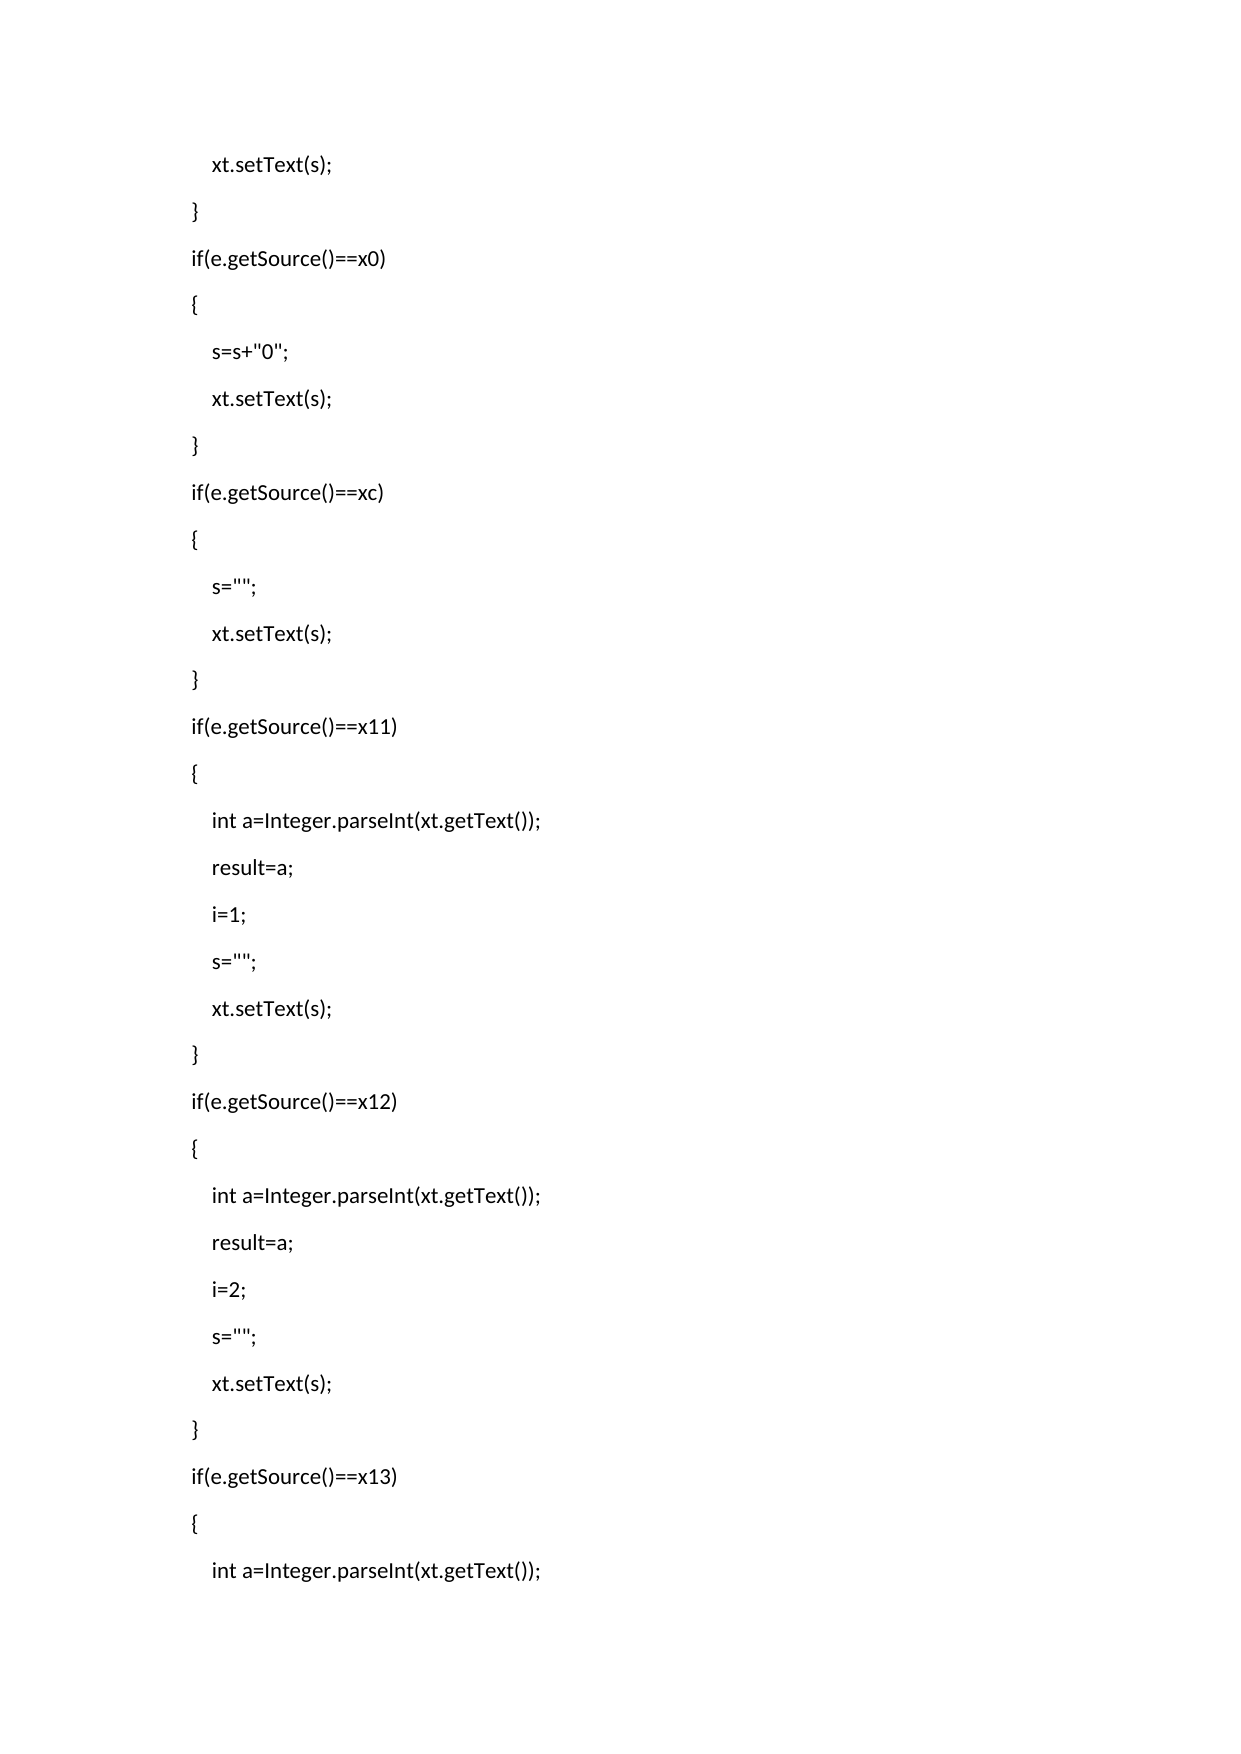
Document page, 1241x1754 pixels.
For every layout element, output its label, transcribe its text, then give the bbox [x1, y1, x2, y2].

text if(e.getSource()==x13) [150, 1462, 1090, 1491]
text } [150, 666, 1090, 694]
text xt.setText(s); [150, 1369, 1090, 1397]
text int a=Integer.parseInt(xt.getText()); [150, 806, 1090, 834]
text { [150, 1134, 1090, 1162]
text if(e.getSource()==x11) [150, 712, 1090, 741]
text { [150, 1509, 1090, 1537]
text { [150, 759, 1090, 787]
text int a=Integer.parseInt(xt.getText()); [150, 1181, 1090, 1209]
text } [150, 1041, 1090, 1069]
text xt.setText(s); [150, 994, 1090, 1022]
text } [150, 197, 1090, 225]
text result=a; [150, 1228, 1090, 1256]
text i=2; [150, 1275, 1090, 1303]
text s=""; [150, 1322, 1090, 1350]
text s=s+"0"; [150, 337, 1090, 366]
text } [150, 431, 1090, 459]
text { [150, 291, 1090, 319]
text if(e.getSource()==x0) [150, 244, 1090, 272]
text { [150, 525, 1090, 553]
text xt.setText(s); [150, 619, 1090, 647]
text } [150, 1416, 1090, 1444]
text s=""; [150, 572, 1090, 600]
text result=a; [150, 853, 1090, 881]
text int a=Integer.parseInt(xt.getText()); [150, 1556, 1090, 1584]
text i=1; [150, 900, 1090, 928]
text if(e.getSource()==xc) [150, 478, 1090, 506]
text xt.setText(s); [150, 384, 1090, 412]
text if(e.getSource()==x12) [150, 1087, 1090, 1116]
text xt.setText(s); [150, 150, 1090, 178]
text s=""; [150, 947, 1090, 975]
